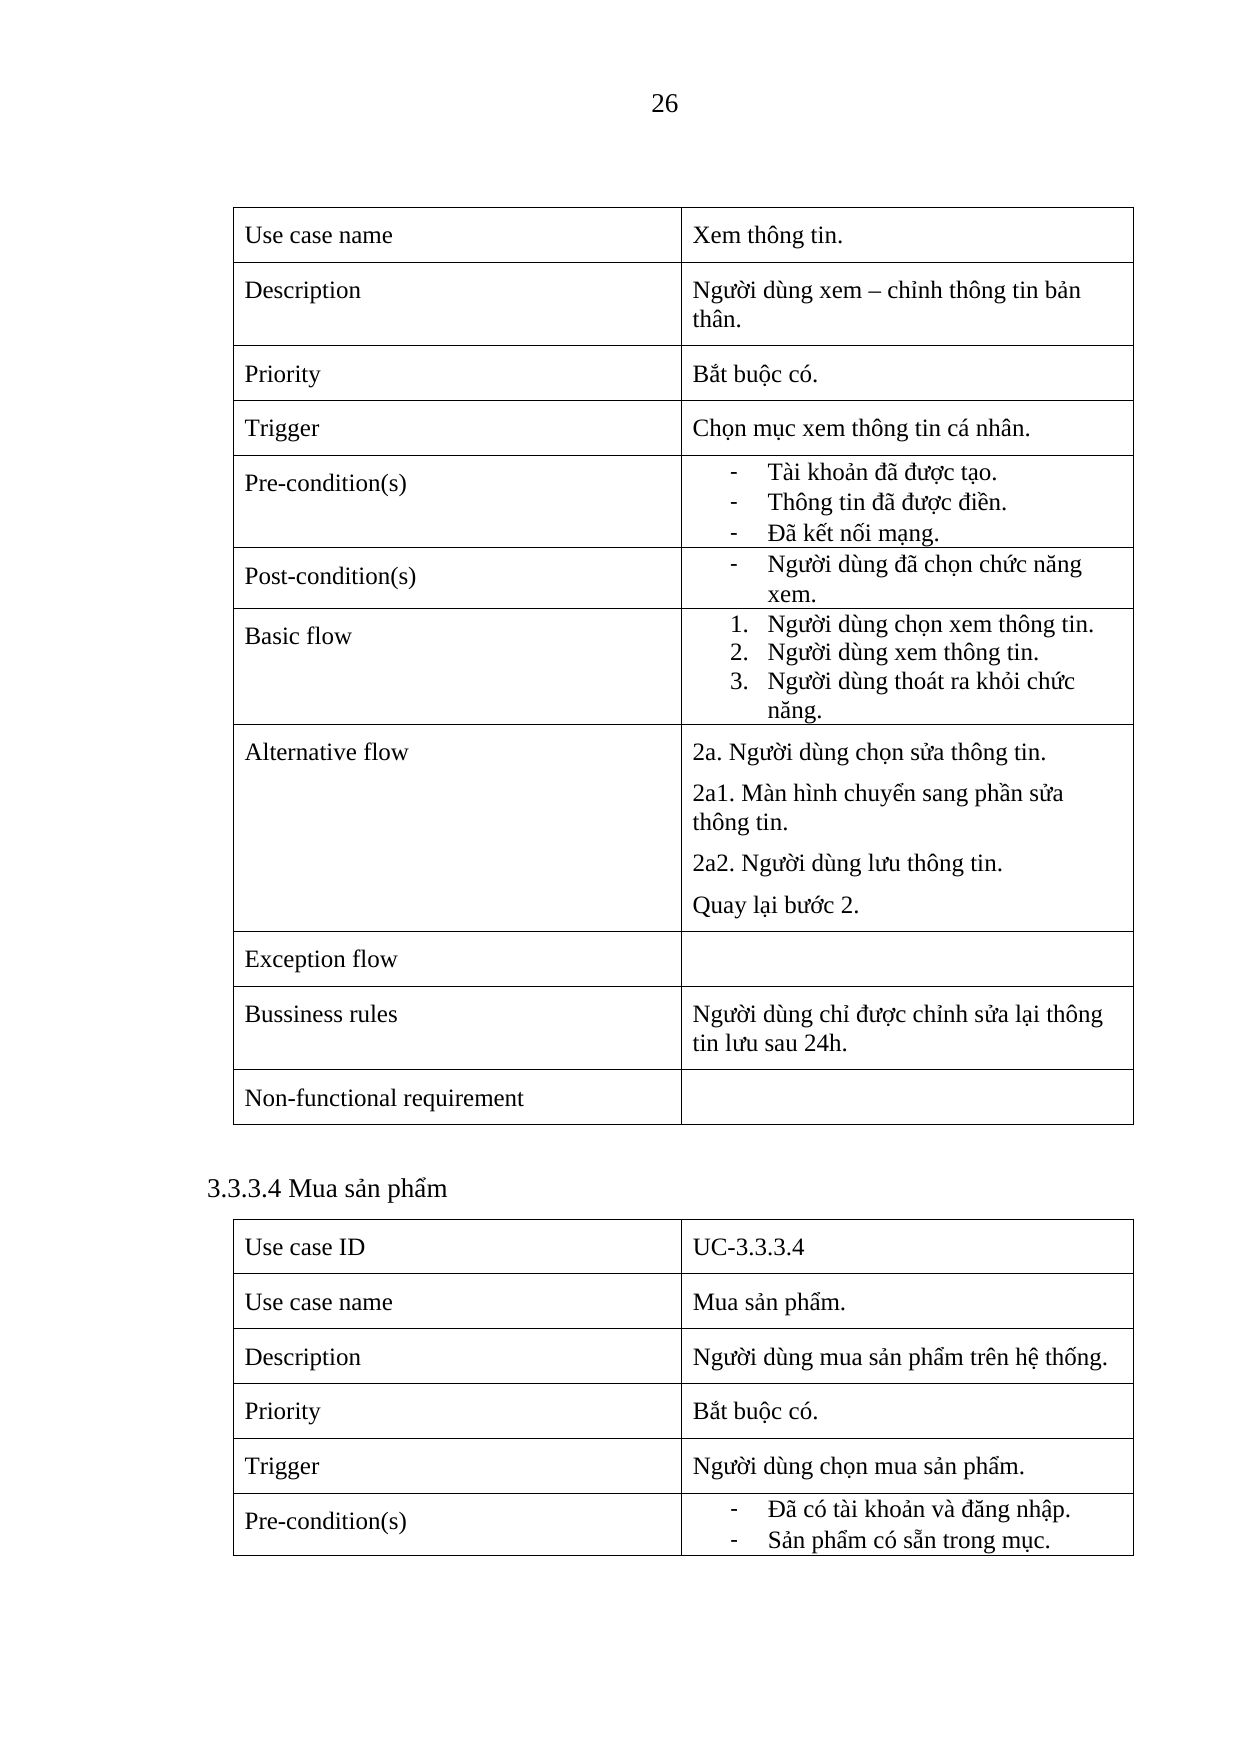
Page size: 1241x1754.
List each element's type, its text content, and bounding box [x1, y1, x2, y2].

table_cell Người dùng xem – chỉnh thông tin bản thân. [682, 263, 1133, 345]
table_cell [682, 1494, 1133, 1554]
table_cell Trigger [234, 1439, 681, 1492]
table_cell Description [234, 1329, 681, 1383]
table_cell [682, 932, 1133, 986]
table_header Use case ID [234, 1220, 681, 1273]
table_cell 2a. Người dùng chọn sửa thông tin. 2a1. Màn hình chuyển sang phần sửa thông tin. 2a2. Người dùng lưu thông tin. Quay lại bước 2. [682, 725, 1133, 931]
table_cell Pre-condition(s) [234, 456, 681, 547]
table_cell Description [234, 263, 681, 345]
table_cell Xem thông tin. [682, 208, 1133, 262]
table_header UC-3.3.3.4 [682, 1220, 1133, 1273]
table_cell Alternative flow [234, 725, 681, 931]
table_cell Post-condition(s) [234, 548, 681, 608]
table_cell [682, 1070, 1133, 1124]
table_cell Non-functional requirement [234, 1070, 681, 1124]
table_cell Trigger [234, 401, 681, 455]
table_cell Người dùng đã chọn chức năng xem. [682, 548, 1133, 608]
table_cell Use case name [234, 208, 681, 262]
table_cell Priority [234, 346, 681, 400]
table_cell Bắt buộc có. [682, 346, 1133, 400]
table_cell Bussiness rules [234, 987, 681, 1069]
table_cell Tài khoản đã được tạo. Thông tin đã được điền. Đã kết nối mạng. [682, 456, 1133, 547]
table_cell Exception flow [234, 932, 681, 986]
table_cell Priority [234, 1384, 681, 1438]
table_cell Chọn mục xem thông tin cá nhân. [682, 401, 1133, 455]
table_cell Người dùng mua sản phẩm trên hệ thống. [682, 1329, 1133, 1383]
table_cell Pre-condition(s) [234, 1494, 681, 1554]
table_cell Mua sản phẩm. [682, 1274, 1133, 1328]
table_cell Basic flow [234, 609, 681, 724]
table_cell Người dùng chỉ được chỉnh sửa lại thông tin lưu sau 24h. [682, 987, 1133, 1069]
table_cell Người dùng chọn mua sản phẩm. [682, 1439, 1133, 1492]
table_cell Use case name [234, 1274, 681, 1328]
table_cell Người dùng chọn xem thông tin. Người dùng xem thông tin. Người dùng thoát ra khỏi chức năng. [682, 609, 1133, 724]
text 3.3.3.4 Mua sản phẩm [207, 1172, 1122, 1203]
table_cell Bắt buộc có. [682, 1384, 1133, 1438]
